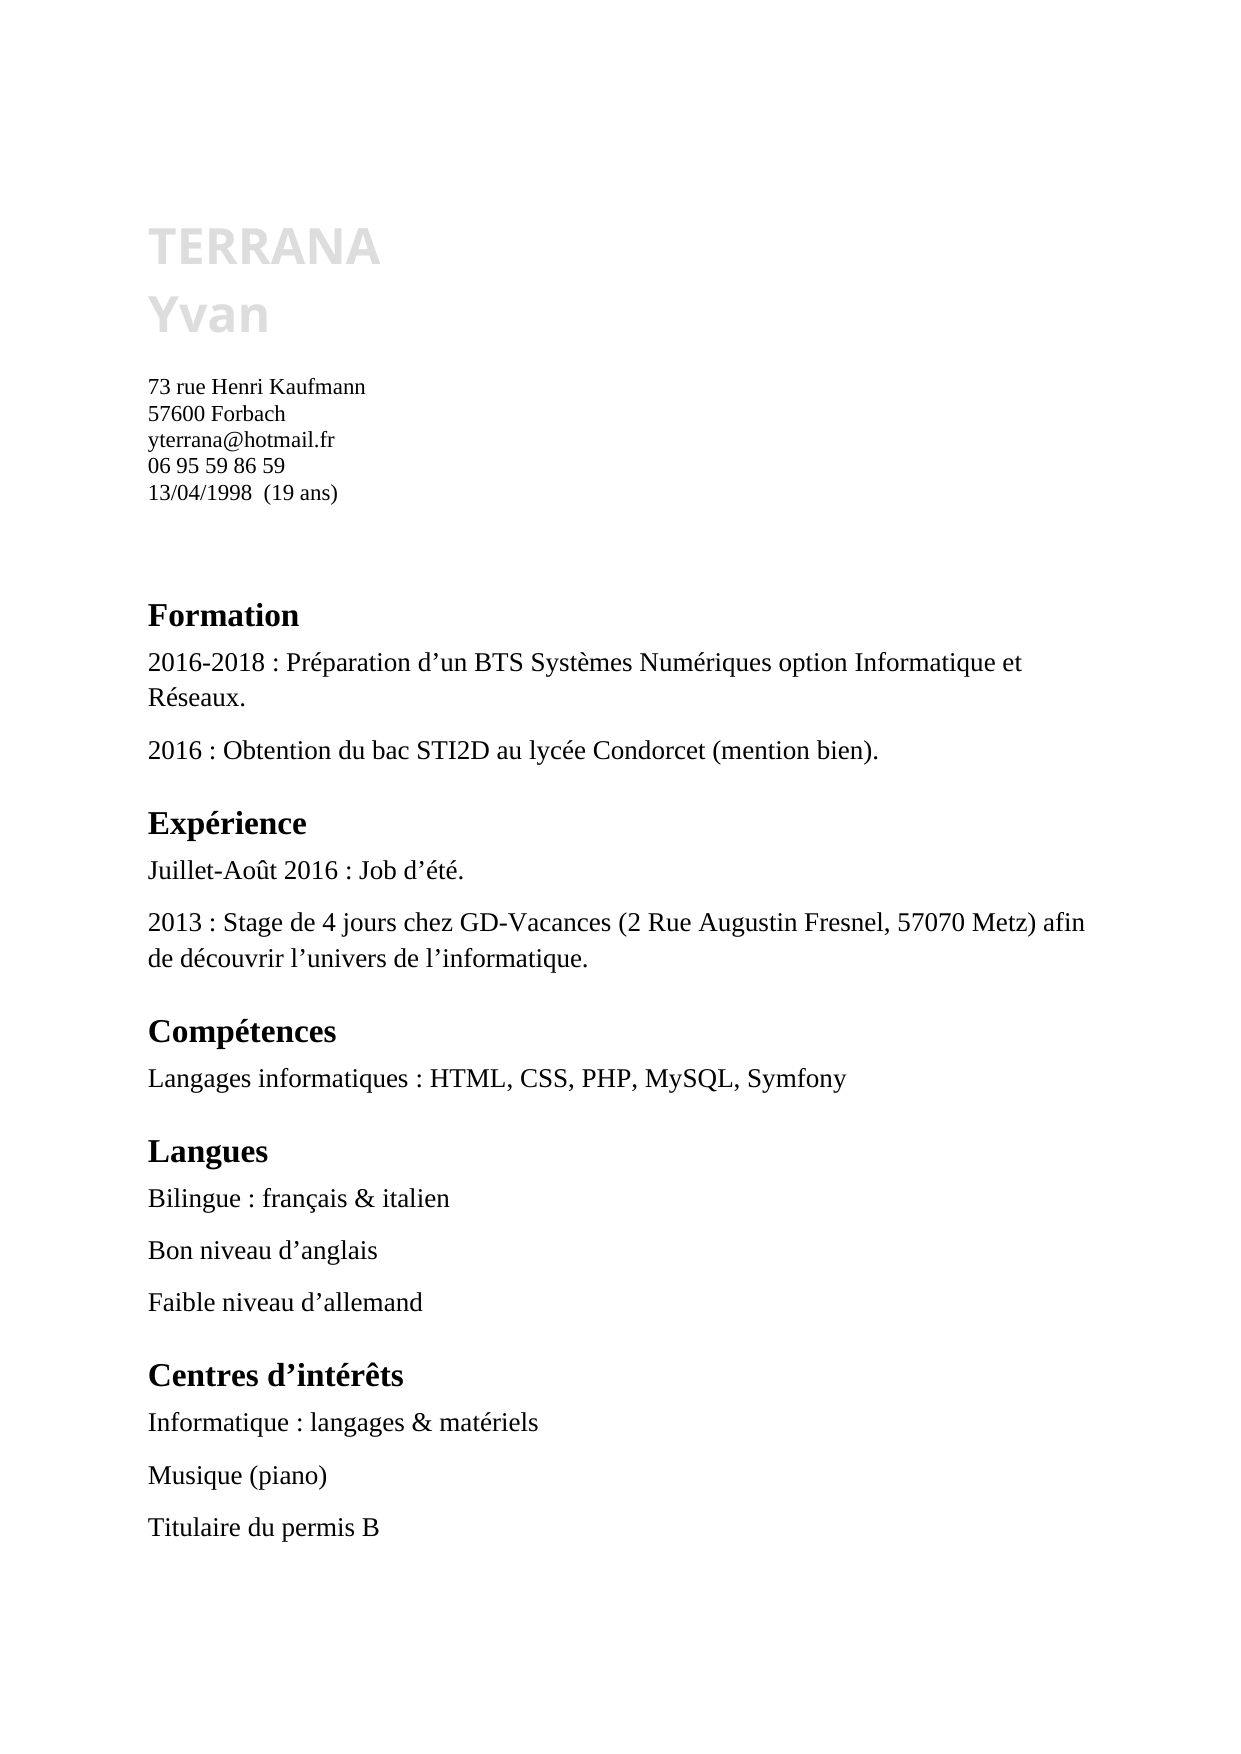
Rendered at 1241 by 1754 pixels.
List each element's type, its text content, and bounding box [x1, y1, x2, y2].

text 2016-2018 : Préparation d’un BTS Systèmes Numériques option Informatique et Réseaux. [148, 646, 1092, 713]
text Compétences [148, 1011, 1092, 1049]
text Faible niveau d’allemand [148, 1287, 1092, 1318]
text Formation [148, 595, 1092, 633]
text Centres d’intérêts [148, 1356, 1092, 1394]
text Langages informatiques : HTML, CSS, PHP, MySQL, Symfony [148, 1062, 1092, 1093]
text Titulaire du permis B [148, 1511, 1092, 1542]
text Expérience [148, 803, 1092, 841]
text Langues [148, 1131, 1092, 1169]
text Informatique : langages & matériels [148, 1406, 1092, 1438]
text Juillet-Août 2016 : Job d’été. [148, 854, 1092, 885]
text 2016 : Obtention du bac STI2D au lycée Condorcet (mention bien). [148, 734, 1092, 765]
text Musique (piano) [148, 1459, 1092, 1490]
text 2013 : Stage de 4 jours chez GD-Vacances (2 Rue Augustin Fresnel, 57070 Metz) afin de découvrir l’univers de l’informatique. [148, 906, 1092, 973]
text Bon niveau d’anglais [148, 1234, 1092, 1265]
text Bilingue : français & italien [148, 1182, 1092, 1213]
